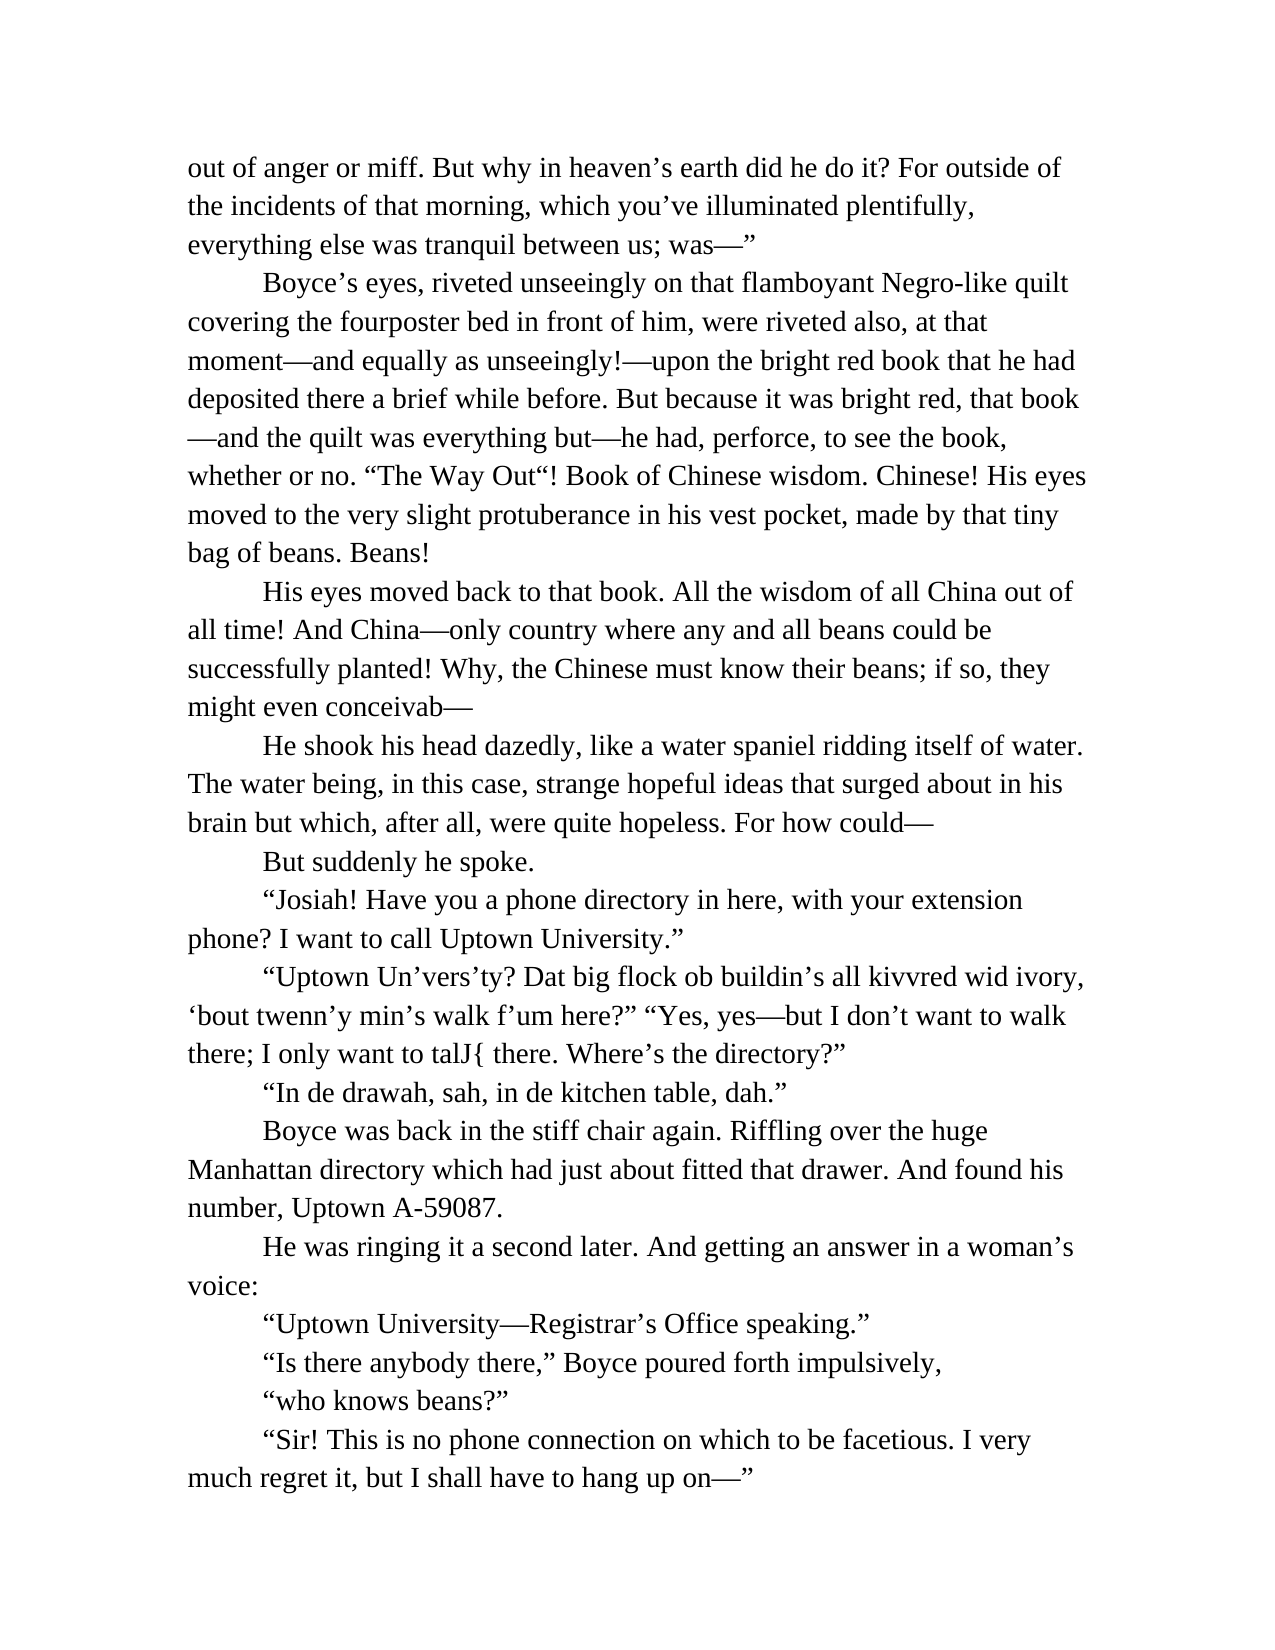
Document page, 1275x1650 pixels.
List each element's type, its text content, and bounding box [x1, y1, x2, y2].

text He shook his head dazedly, like a water spaniel ridding itself of water. The water being, in this case, strange hopeful ideas that surged about in his brain but which, after all, were quite hopeless. For how could— [187, 728, 1087, 839]
text He was ringing it a second later. And getting an answer in a woman’s voice: [187, 1229, 1087, 1301]
text But suddenly he spoke. [187, 844, 1087, 877]
text “Uptown Un’vers’ty? Dat big flock ob buildin’s all kivvred wid ivory, ‘bout twenn’y min’s walk f’um here?” “Yes, yes—but I don’t want to walk there; I only want to talJ{ there. Where’s the directory?” [187, 959, 1087, 1070]
text Boyce’s eyes, riveted unseeingly on that flamboyant Negro-like quilt covering the fourposter bed in front of him, were riveted also, at that moment—and equally as unseeingly!—upon the bright red book that he had deposited there a brief while before. But because it was bright red, that book—and the quilt was everything but—he had, perforce, to see the book, whether or no. “The Way Out“! Book of Chinese wisdom. Chinese! His eyes moved to the very slight protuberance in his vest pocket, made by that tiny bag of beans. Beans! [187, 266, 1087, 569]
text “Is there anybody there,” Boyce poured forth impulsively, [187, 1345, 1087, 1378]
text “who knows beans?” [187, 1383, 1087, 1417]
text “Uptown University—Registrar’s Office speaking.” [187, 1306, 1087, 1340]
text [187, 150, 1087, 261]
text “Sir! This is no phone connection on which to be facetious. I very much regret it, but I shall have to hang up on—” [187, 1422, 1087, 1494]
text “Josiah! Have you a phone directory in here, with your extension phone? I want to call Uptown University.” [187, 882, 1087, 954]
text Boyce was back in the stiff chair again. Riffling over the huge Manhattan directory which had just about fitted that drawer. And found his number, Uptown A-59087. [187, 1113, 1087, 1224]
text “In de drawah, sah, in de kitchen table, dah.” [187, 1075, 1087, 1108]
text His eyes moved back to that book. All the wisdom of all China out of all time! And China—only country where any and all beans could be successfully planted! Why, the Chinese must know their beans; if so, they might even conceivab— [187, 574, 1087, 723]
